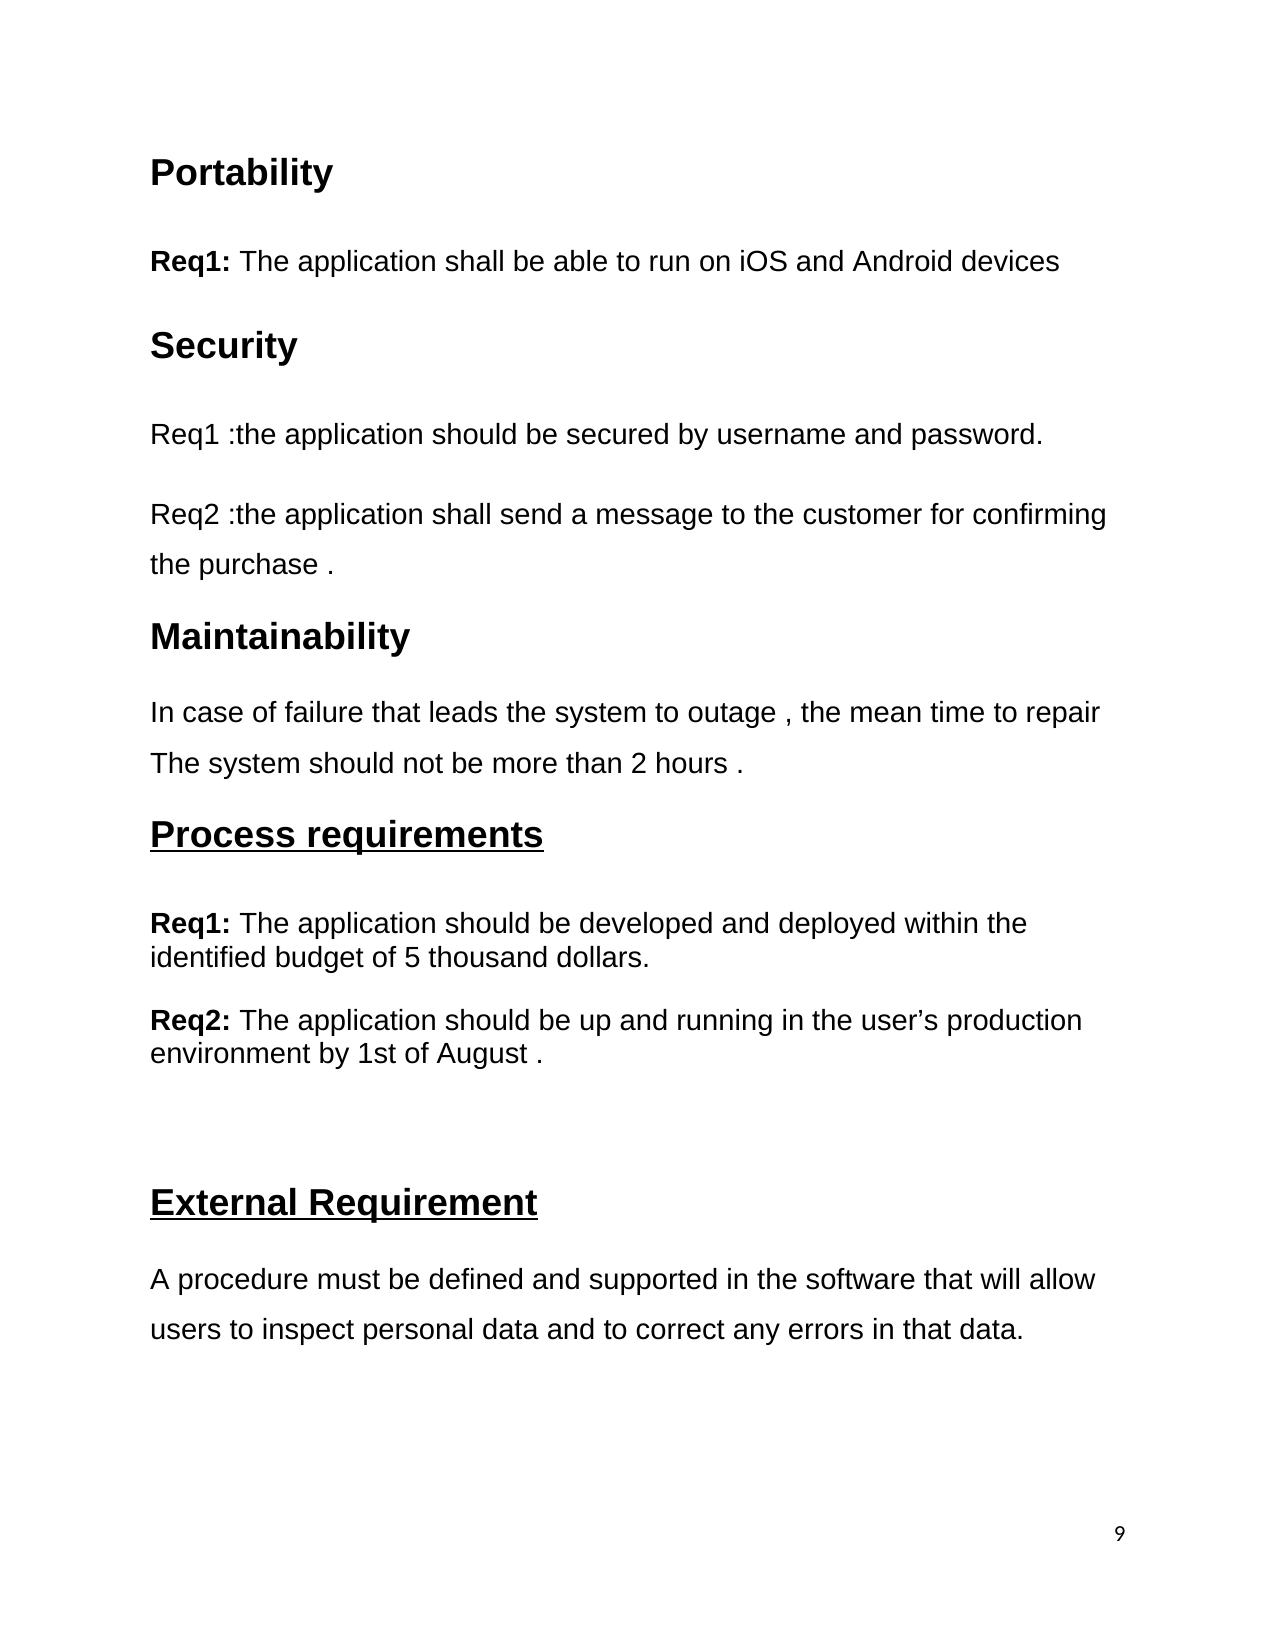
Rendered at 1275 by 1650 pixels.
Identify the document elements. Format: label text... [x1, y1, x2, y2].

text Req1 :the application should be secured by username and password. [150, 417, 1125, 451]
text Maintainability [150, 614, 1125, 657]
text Req2: The application should be up and running in the user’s production environment by 1st of August . [150, 1003, 1125, 1070]
text Req1: The application shall be able to run on iOS and Android devices [150, 244, 1125, 277]
text Process requirements [150, 813, 1125, 856]
text External Requirement [150, 1180, 1125, 1223]
text Req2 :the application shall send a message to the customer for confirming the purchase . [150, 497, 1125, 581]
text Security [150, 323, 1125, 366]
text Req1: The application should be developed and deployed within the identified budget of 5 thousand dollars. [150, 906, 1125, 973]
text A procedure must be defined and supported in the software that will allow users to inspect personal data and to correct any errors in that data. [150, 1262, 1125, 1346]
text In case of failure that leads the system to outage , the mean time to repair The system should not be more than 2 hours . [150, 695, 1125, 779]
text Portability [150, 150, 1125, 193]
